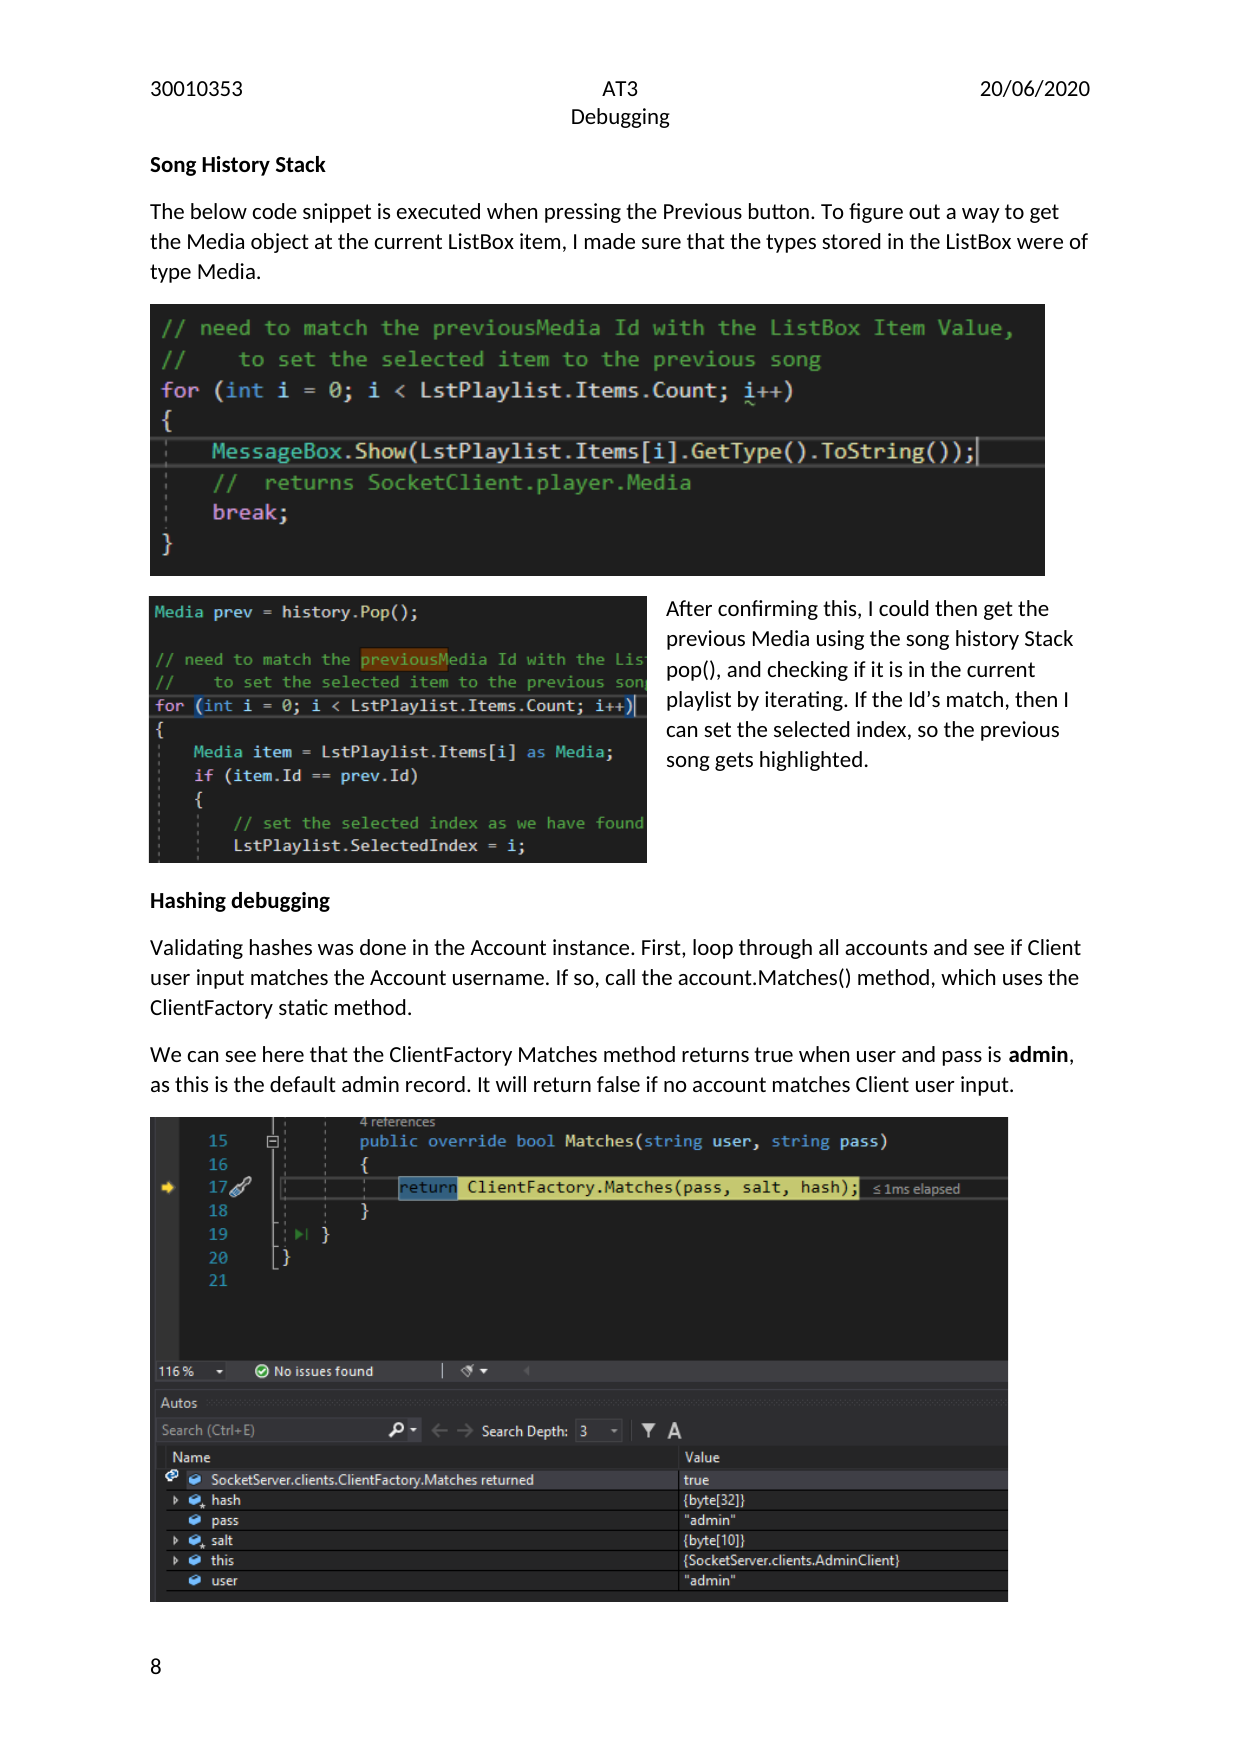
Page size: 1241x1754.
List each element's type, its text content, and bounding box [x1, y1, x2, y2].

text Hashing debugging [150, 886, 1090, 914]
picture [150, 1117, 1009, 1602]
text After confirming this, I could then get the previous Media using the song history Stack pop(), and checking if it is in the current playlist by iterating. If the Id’s match, then I can set the selected index, so the previous song gets highlighted. [150, 594, 1090, 773]
text Song History Stack [150, 150, 1090, 178]
picture [148, 596, 647, 863]
text We can see here that the ClientFactory Matches method returns true when user and pass is admin, as this is the default admin record. It will return false if no account matches Client user input. [150, 1040, 1090, 1098]
text The below code snippet is executed when pressing the Previous button. To figure out a way to get the Media object at the current ListBox item, I made sure that the types stored in the ListBox were of type Media. [150, 197, 1090, 285]
picture [150, 304, 1045, 576]
text Validating hashes was done in the Account instance. First, loop through all accounts and see if Client user input matches the Account username. If so, call the account.Matches() method, which uses the ClientFactory static method. [150, 933, 1090, 1021]
